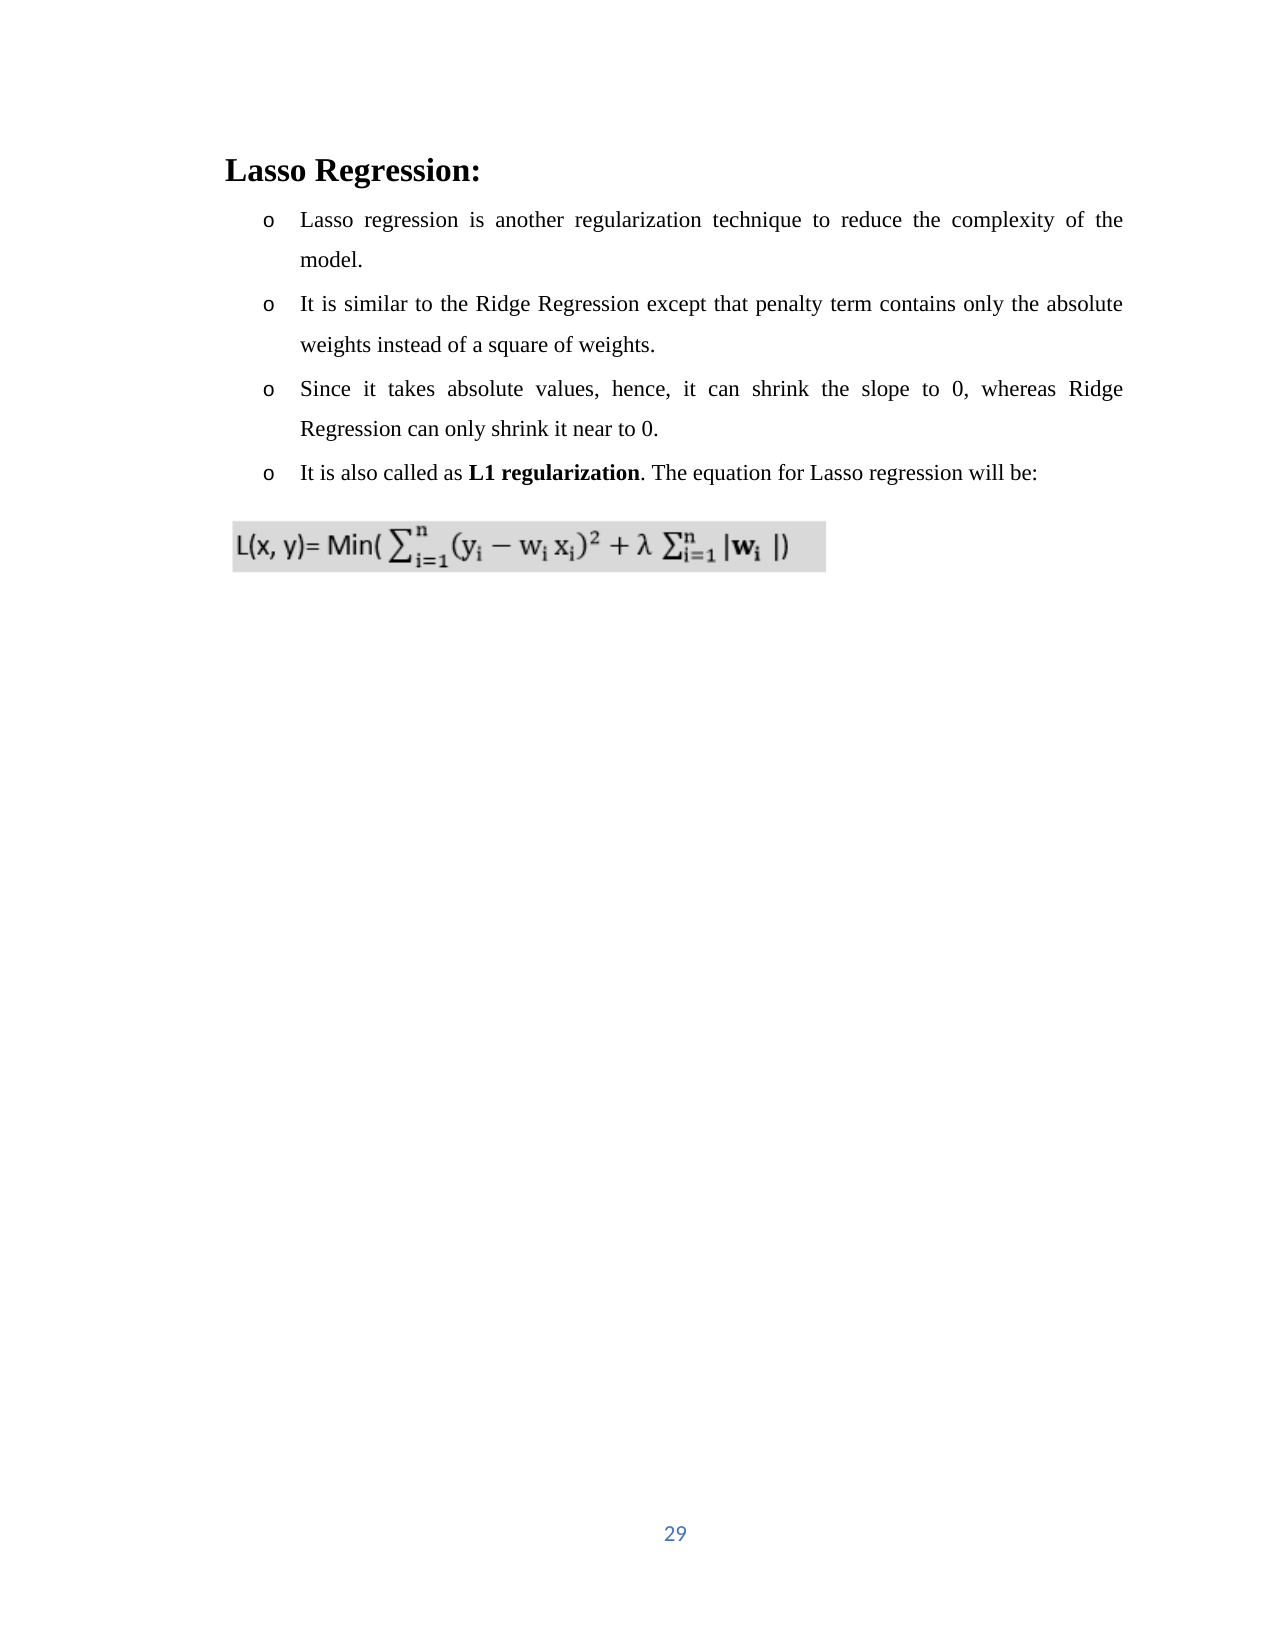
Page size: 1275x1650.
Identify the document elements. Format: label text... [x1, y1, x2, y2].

picture [225, 516, 827, 582]
subtitle Lasso Regression: [225, 150, 1125, 188]
list It is also called as L1 regularization. The equation for Lasso regression will be: [262, 448, 1125, 487]
list Since it takes absolute values, hence, it can shrink the slope to 0, whereas Ridge Regression can only shrink it near to 0. [262, 363, 1125, 441]
list Lasso regression is another regularization technique to reduce the complexity of the model. [262, 194, 1125, 273]
list It is similar to the Ridge Regression except that penalty term contains only the absolute weights instead of a square of weights. [262, 279, 1125, 357]
